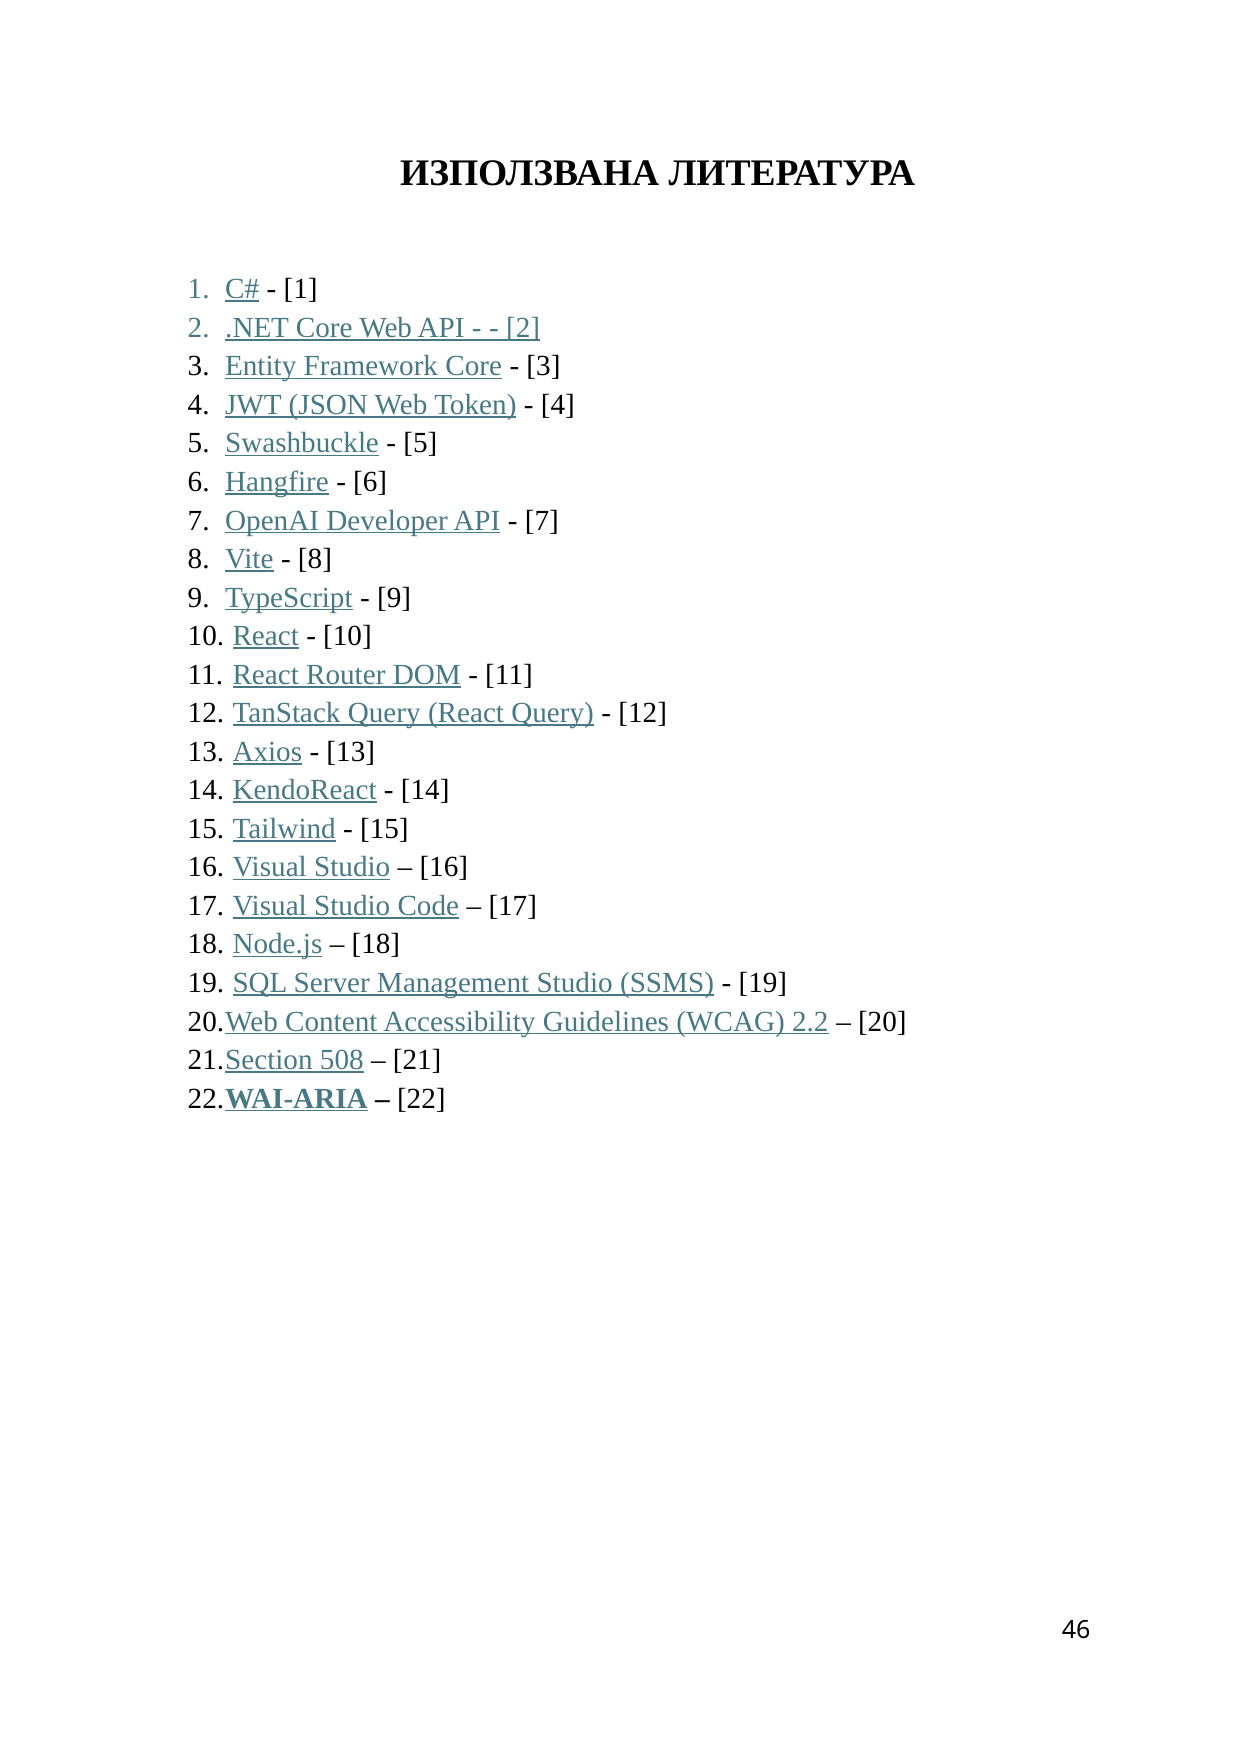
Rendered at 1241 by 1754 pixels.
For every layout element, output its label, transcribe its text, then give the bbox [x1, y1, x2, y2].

list WAI-ARIA – [22] [187, 1081, 1090, 1114]
list Hangfire - [6] [187, 464, 1090, 498]
list TypeScript - [9] [187, 580, 1090, 613]
list Entity Framework Core - [3] [187, 348, 1090, 382]
list Visual Studio Code – [17] [187, 888, 1090, 922]
list ИЗПОЛЗВАНА ЛИТЕРАТУРА [225, 150, 1090, 193]
list SQL Server Management Studio (SSMS) - [19] [187, 965, 1090, 999]
list React Router DOM - [11] [187, 657, 1090, 690]
list C# - [1] [187, 271, 1090, 305]
list TanStack Query (React Query) - [12] [187, 695, 1090, 729]
list Node.js – [18] [187, 927, 1090, 960]
list KendoReact - [14] [187, 772, 1090, 806]
list Visual Studio – [16] [187, 849, 1090, 883]
list Vite - [8] [187, 541, 1090, 575]
list React - [10] [187, 618, 1090, 652]
list Web Content Accessibility Guidelines (WCAG) 2.2 – [20] [187, 1004, 1090, 1037]
list OpenAI Developer API - [7] [187, 503, 1090, 536]
list .NET Core Web API - - [2] [187, 310, 1090, 343]
list Tailwind - [15] [187, 811, 1090, 844]
list Swashbuckle - [5] [187, 426, 1090, 459]
list JWT (JSON Web Token) - [4] [187, 387, 1090, 421]
list Axios - [13] [187, 734, 1090, 767]
list Section 508 – [21] [187, 1042, 1090, 1076]
